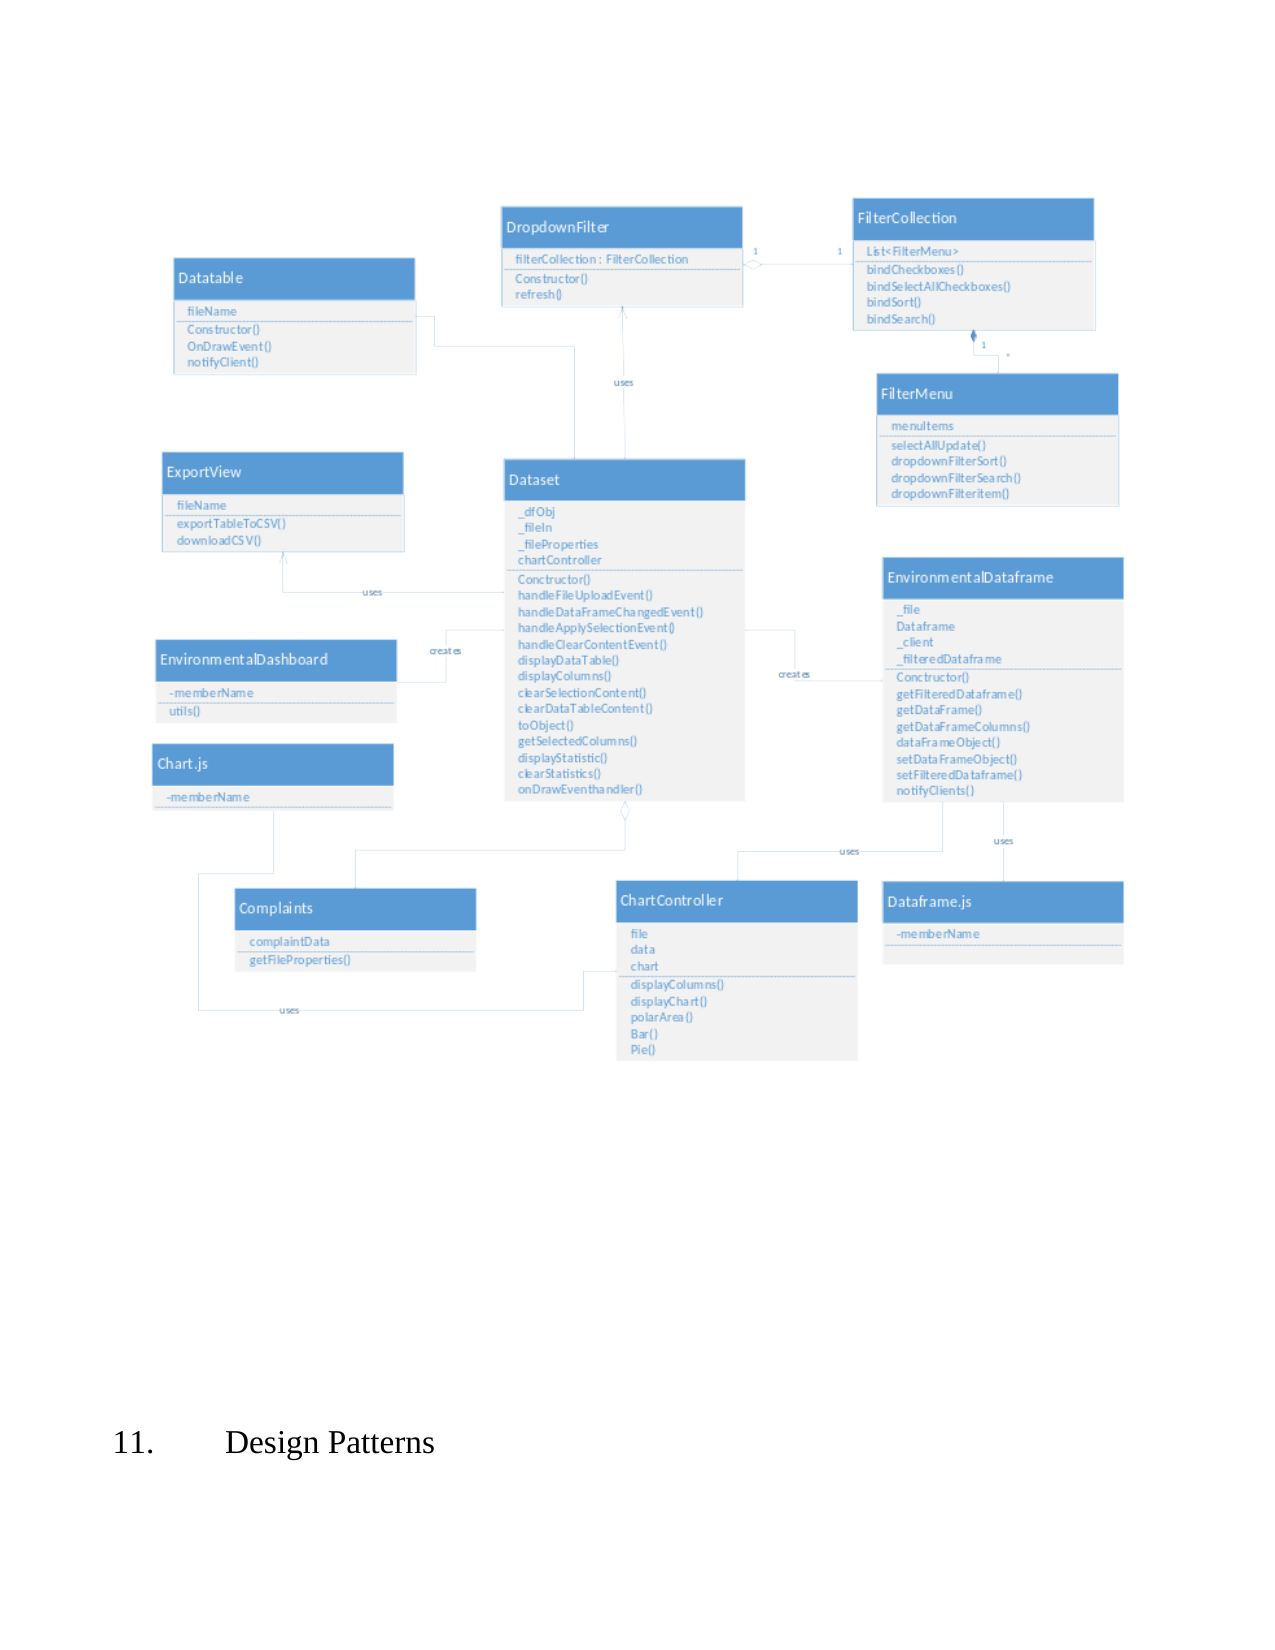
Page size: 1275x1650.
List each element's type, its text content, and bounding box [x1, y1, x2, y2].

list Design Patterns [112, 1422, 1125, 1460]
